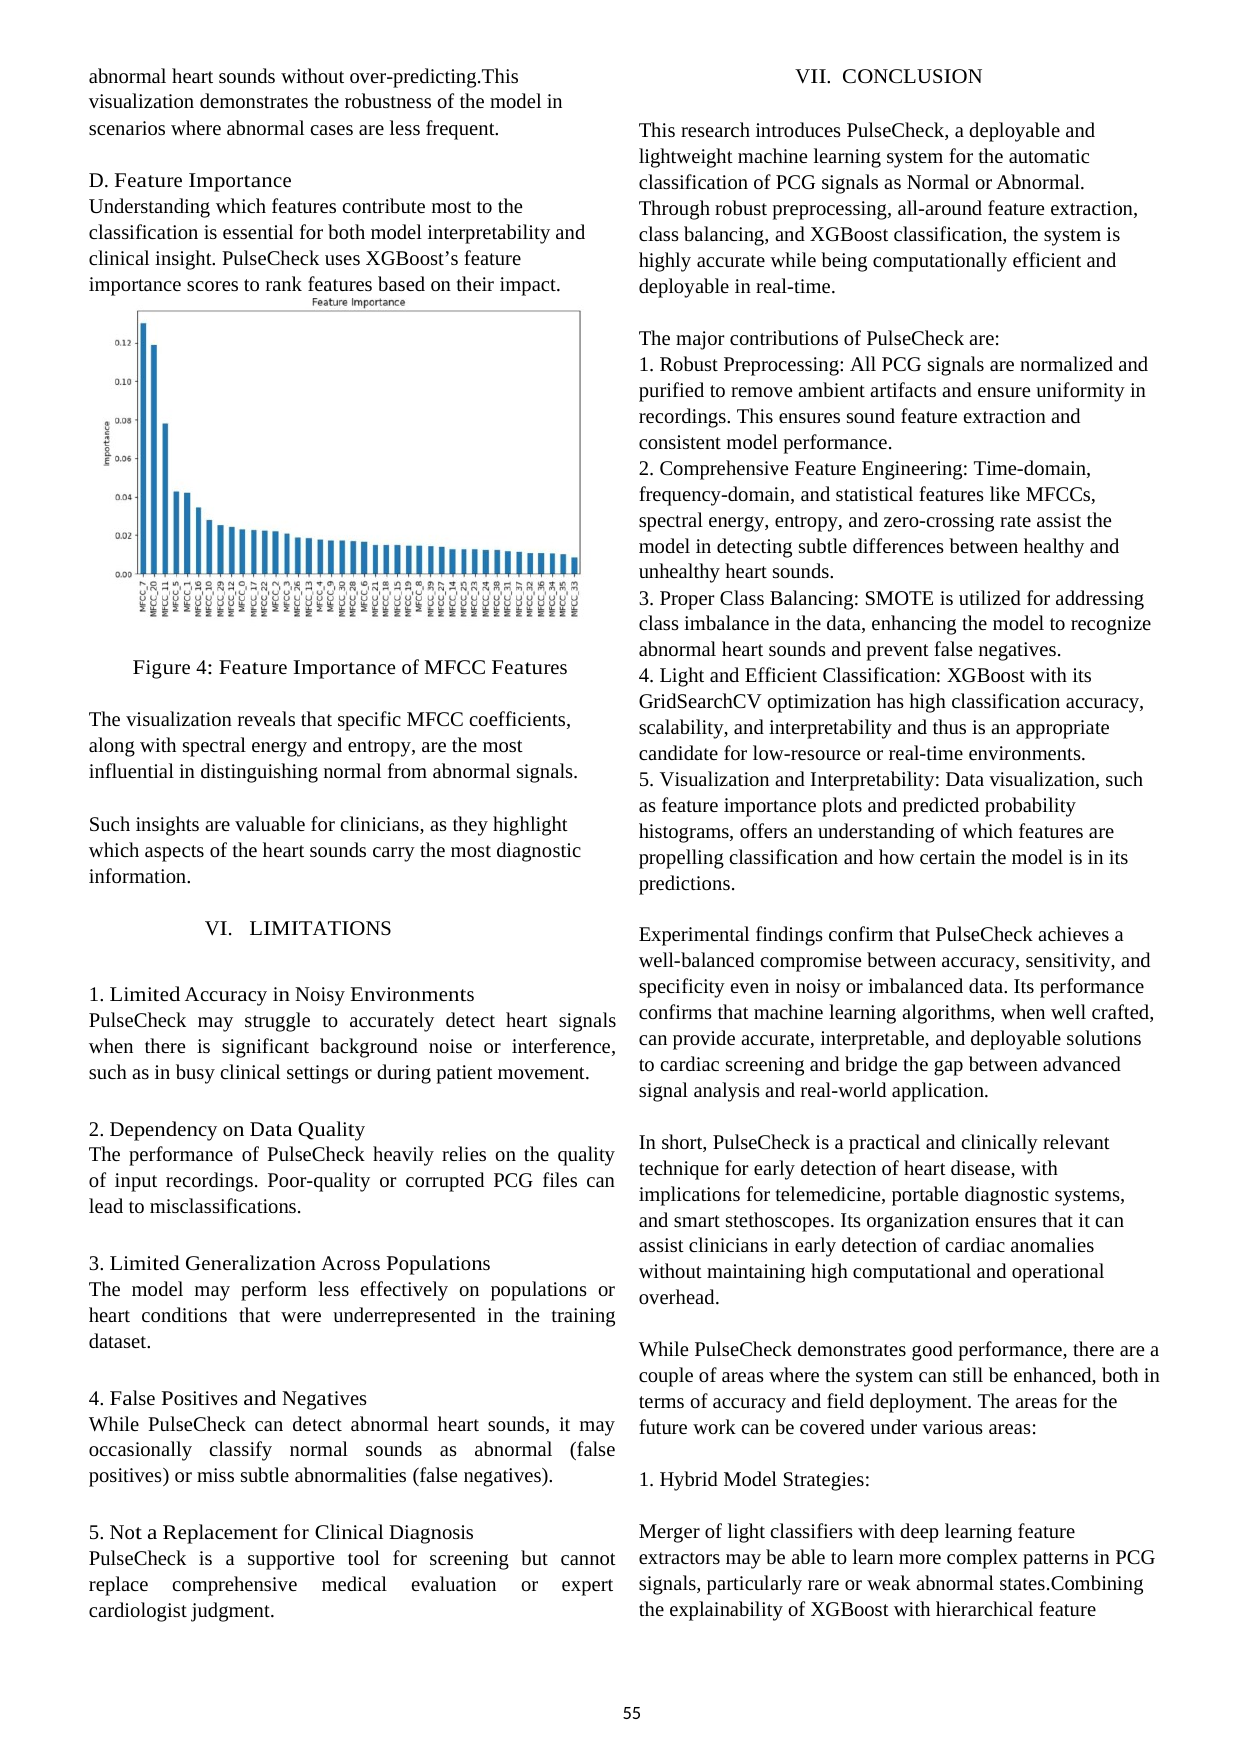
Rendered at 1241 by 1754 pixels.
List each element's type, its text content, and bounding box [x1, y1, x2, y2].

text 4. False Positives and Negatives [89, 1386, 616, 1409]
text While PulseCheck can detect abnormal heart sounds, it may occasionally classify normal sounds as abnormal (false positives) or miss subtle abnormalities (false negatives). [89, 1411, 616, 1487]
text The performance of PulseCheck heavily relies on the quality of input recordings. Poor-quality or corrupted PCG files can lead to misclassifications. [89, 1142, 615, 1218]
text Understanding which features contribute most to the classification is essential for both model interpretability and clinical insight. PulseCheck uses XGBoost’s feature importance scores to rank features based on their impact. [89, 194, 593, 296]
text Experimental findings confirm that PulseCheck achieves a well-balanced compromise between accuracy, sensitivity, and specificity even in noisy or imbalanced data. Its performance confirms that machine learning algorithms, when well crafted, can provide accurate, interpretable, and deployable solutions to cardiac screening and bridge the gap between advanced signal analysis and real-world application. [638, 922, 1163, 1102]
text 3. Limited Generalization Across Populations [89, 1251, 616, 1275]
text PulseCheck is a supportive tool for screening but cannot replace comprehensive medical evaluation or expert cardiologist judgment. [89, 1546, 615, 1622]
text The major contributions of PulseCheck are: [638, 326, 1165, 350]
text 1. Robust Preprocessing: All PCG signals are normalized and purified to remove ambient artifacts and ensure uniformity in recordings. This ensures sound feature extraction and consistent model performance. [638, 352, 1156, 454]
text 1. LimitedAccuracy in Noisy Environments [89, 982, 616, 1006]
text D. Feature Importance [89, 168, 616, 192]
text 55 [622, 1701, 1165, 1724]
text Such insights are valuable for clinicians, as they highlight which aspects of the heart sounds carry the most diagnostic information. [89, 812, 588, 888]
text 5. Visualization and Interpretability: Data visualization, such as feature importance plots and predicted probability histograms, offers an understanding of which features are propelling classification and how certain the model is in its predictions. [638, 767, 1150, 894]
text PulseCheck may struggle to accurately detect heart signals when there is significant background noise or interference, such as in busy clinical settings or during patient movement. [89, 1008, 616, 1084]
text In short, PulseCheck is a practical and clinically relevant technique for early detection of heart disease, with implications for telemedicine, portable diagnostic systems, and smart stethoscopes. Its organization ensures that it can assist clinicians in early detection of cardiac anomalies without maintaining high computational and operational overhead. [638, 1130, 1134, 1309]
text This research introduces PulseCheck, a deployable and lightweight machine learning system for the automatic classification of PCG signals as Normal orAbnormal. Through robust preprocessing, all-around feature extraction, class balancing, and XGBoost classification, the system is highly accurate while being computationally efficient and deployable in real-time. [638, 118, 1147, 298]
text 5. Not a Replacement for Clinical Diagnosis [89, 1520, 616, 1544]
text VII. CONCLUSION [795, 63, 1165, 88]
text While PulseCheck demonstrates good performance, there are a couple of areas where the system can still be enhanced, both in terms of accuracy and field deployment. The areas for the future work can be covered under various areas: [638, 1337, 1168, 1439]
text Merger of light classifiers with deep learning feature extractors may be able to learn more complex patterns in PCG signals, particularly rare or weak abnormal states.Combining the explainability of XGBoost with hierarchical feature [638, 1519, 1163, 1621]
text 3. Proper Class Balancing: SMOTE is utilized for addressing class imbalance in the data, enhancing the model to recognize abnormal heart sounds and prevent false negatives. [638, 586, 1159, 661]
text 4. Light and Efficient Classification: XGBoost with its GridSearchCV optimization has high classification accuracy, scalability, and interpretability and thus is an appropriate candidate for low-resource or real-time environments. [638, 663, 1151, 765]
text The model may perform less effectively on populations or heart conditions that were underrepresented in the training dataset. [89, 1277, 616, 1353]
text abnormal heart sounds without over-predicting.This visualization demonstrates the robustness of the model in scenarios where abnormal cases are less frequent. [89, 63, 571, 139]
text 2. Comprehensive Feature Engineering: Time-domain, frequency-domain, and statistical features like MFCCs, spectral energy, entropy, and zero-crossing rate assist the model in detecting subtle differences between healthy and unhealthy heart sounds. [638, 456, 1127, 583]
text 1. Hybrid Model Strategies: [638, 1467, 1165, 1491]
text The visualization reveals that specific MFCC coefficients, along with spectral energy and entropy, are the most influential in distinguishing normal from abnormal signals. [89, 707, 586, 783]
picture [88, 298, 618, 627]
text Figure 4: Feature Importance of MFCC Features [132, 655, 616, 679]
text VI. LIMITATIONS [204, 916, 616, 940]
text 2. Dependency on Data Quality [89, 1117, 616, 1141]
